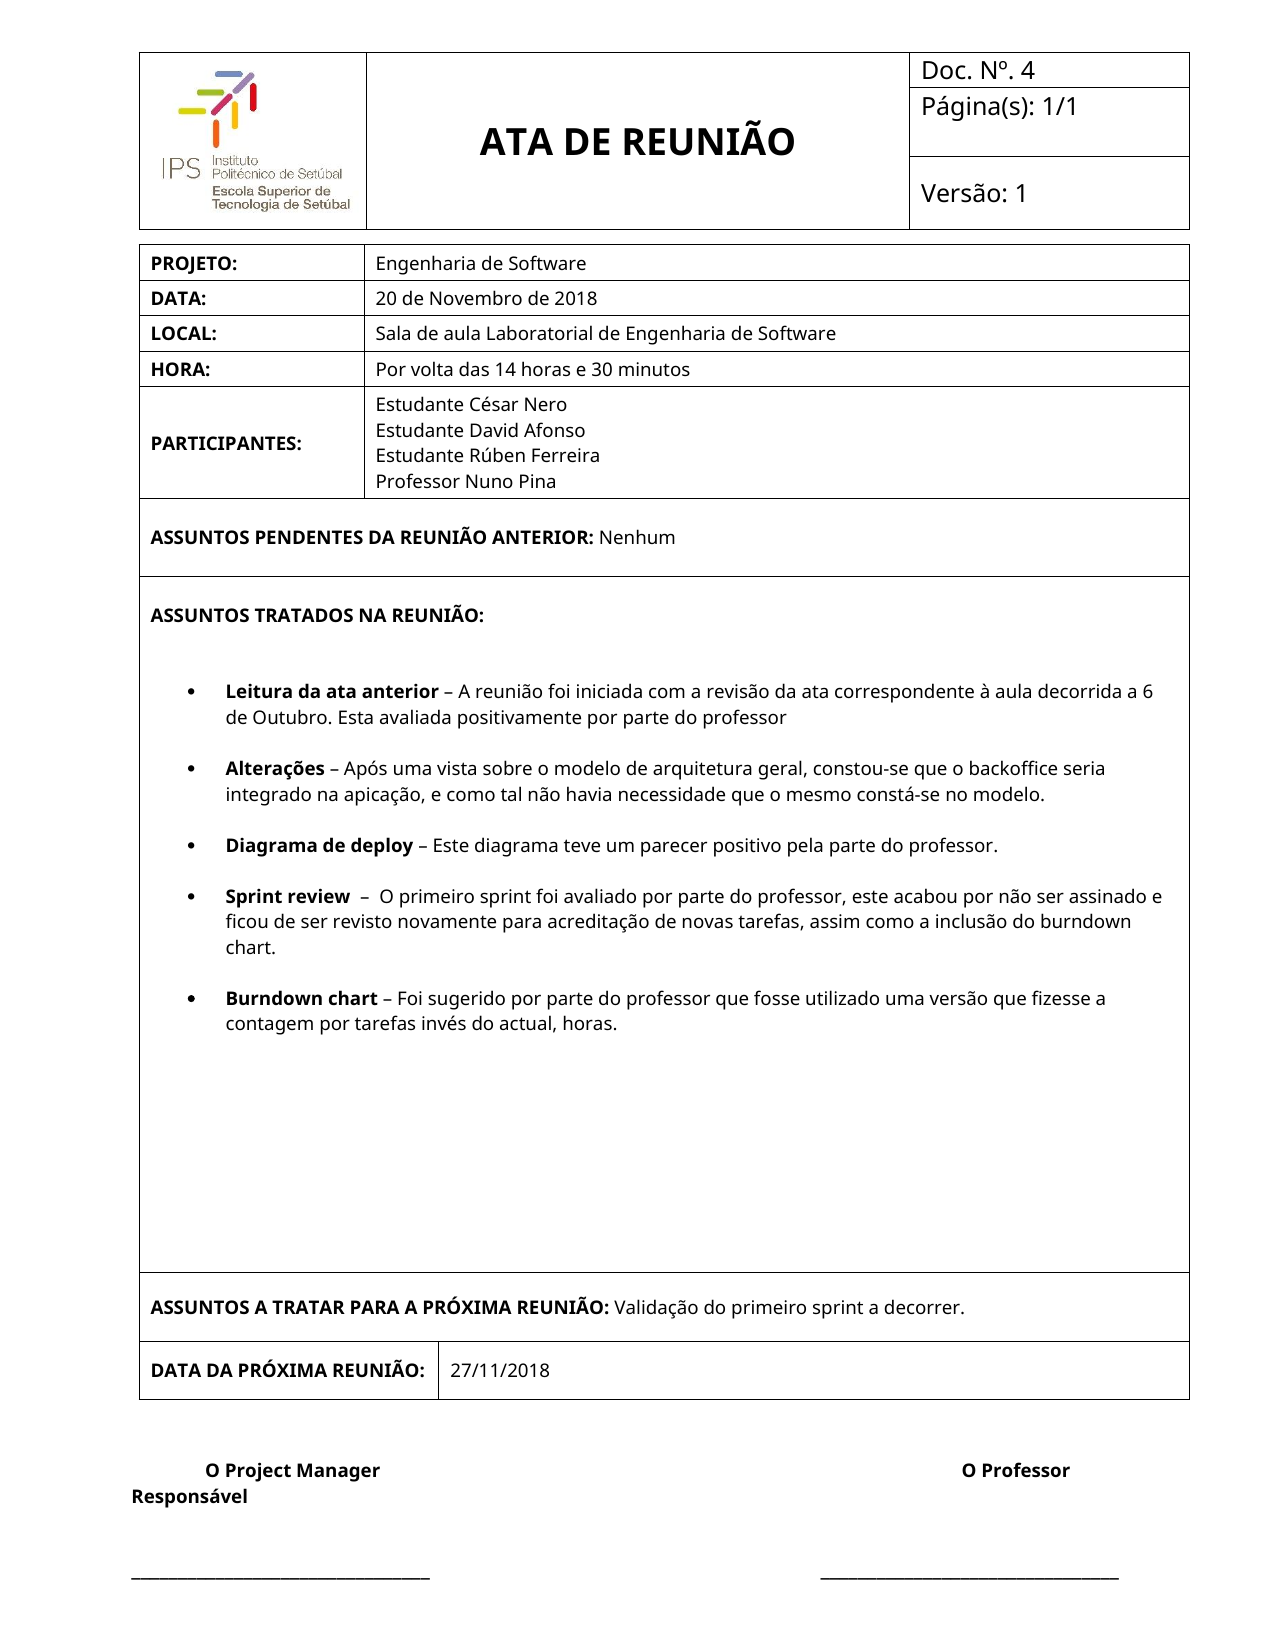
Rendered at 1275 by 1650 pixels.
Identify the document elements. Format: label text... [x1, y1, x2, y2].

table_cell LOCAL: [140, 316, 364, 351]
table_cell ASSUNTOS PENDENTES DA REUNIÃO ANTERIOR: Nenhum [140, 499, 1189, 576]
table_cell Página(s): 1/1 [910, 88, 1189, 156]
text O Project Manager O Professor Responsável [131, 1458, 1125, 1509]
table_header PROJETO: [140, 245, 364, 280]
text ________________________________ ________________________________ [131, 1560, 1125, 1583]
table_cell HORA: [140, 352, 364, 386]
table_cell 27/11/2018 [439, 1342, 1189, 1399]
picture [150, 59, 363, 222]
table_cell ASSUNTOS TRATADOS NA REUNIÃO: Leitura da ata anterior – A reunião foi iniciada com a revisão da ata correspondente à aula decorrida a 6 de Outubro. Esta avaliada positivamente por parte do professor Alterações – Após uma vista sobre o modelo de arquitetura geral, constou-se que o backoffice seria integrado na apicação, e como tal não havia necessidade que o mesmo constá-se no modelo. Diagrama de deploy – Este diagrama teve um parecer positivo pela parte do professor. Sprint review – O primeiro sprint foi avaliado por parte do professor, este acabou por não ser assinado e ficou de ser revisto novamente para acreditação de novas tarefas, assim como a inclusão do burndown chart. Burndown chart – Foi sugerido por parte do professor que fosse utilizado uma versão que fizesse a contagem por tarefas invés do actual, horas. [140, 577, 1189, 1272]
table_cell PARTICIPANTES: [140, 387, 364, 498]
table_cell Por volta das 14 horas e 30 minutos [365, 352, 1189, 386]
table_header Engenharia de Software [365, 245, 1189, 280]
table_cell ASSUNTOS A TRATAR PARA A PRÓXIMA REUNIÃO: Validação do primeiro sprint a decorrer. [140, 1273, 1189, 1341]
table_header [140, 53, 366, 229]
table_cell DATA DA PRÓXIMA REUNIÃO: [140, 1342, 438, 1399]
table_header ATA DE REUNIÃO [367, 53, 909, 229]
table_cell Sala de aula Laboratorial de Engenharia de Software [365, 316, 1189, 351]
table_cell Estudante César Nero Estudante David Afonso Estudante Rúben Ferreira Professor Nuno Pina [365, 387, 1189, 498]
table_cell DATA: [140, 281, 364, 315]
table_header Doc. Nº. 4 [910, 53, 1189, 87]
table_cell 20 de Novembro de 2018 [365, 281, 1189, 315]
table_cell Versão: 1 [910, 157, 1189, 229]
